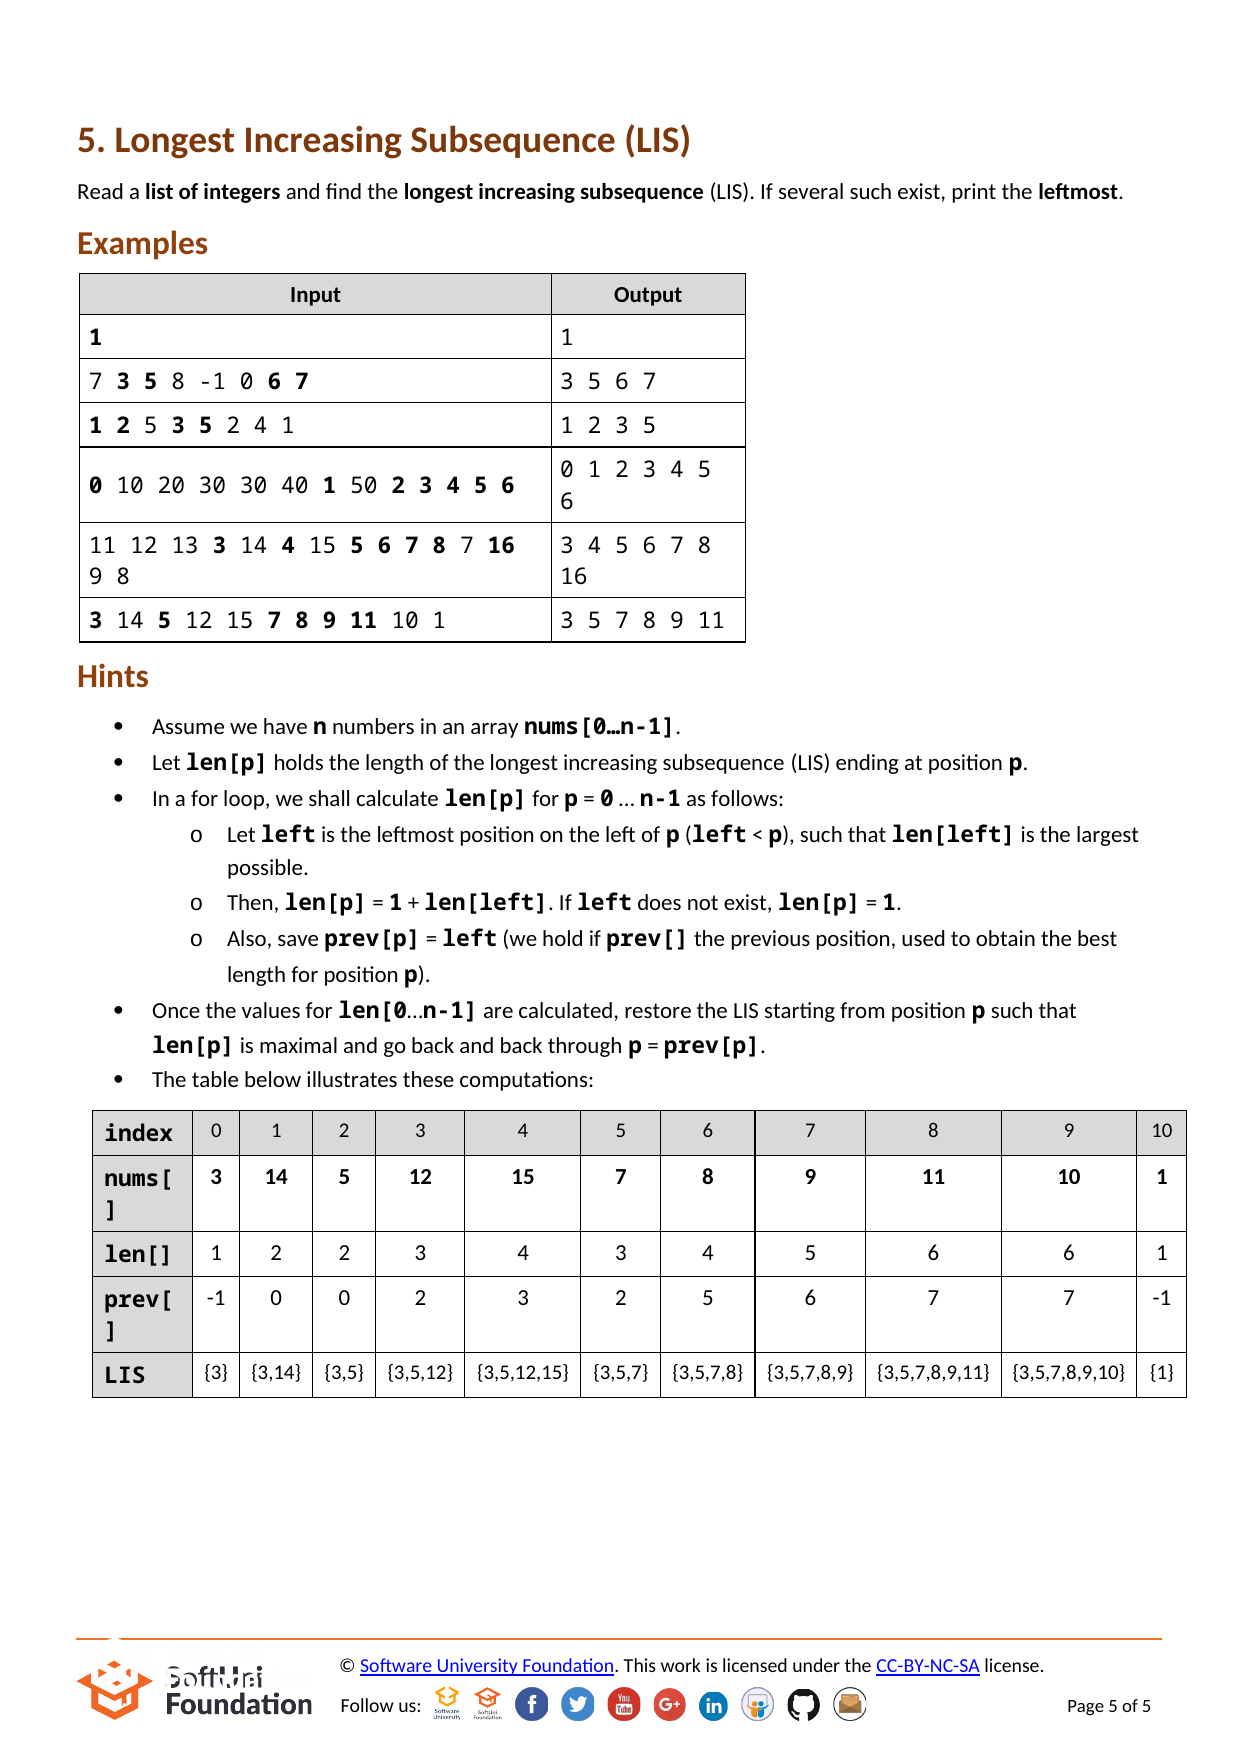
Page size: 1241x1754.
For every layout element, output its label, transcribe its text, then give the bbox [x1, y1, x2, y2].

list Then, len[p] = 1 + len[left]. If left does not exist, len[p] = 1. [189, 886, 1163, 917]
table_cell 5 [661, 1277, 754, 1352]
table_cell 11 [866, 1156, 1001, 1231]
table_cell 5 [756, 1232, 865, 1276]
table_header Input [80, 274, 551, 314]
table_cell 1 2 5 3 5 2 4 1 [80, 403, 551, 446]
picture [473, 1687, 502, 1721]
table_cell {3,5,12} [376, 1353, 464, 1397]
table_cell 7 [581, 1156, 660, 1231]
table_cell 3 [581, 1232, 660, 1276]
text Read a list of integers and find the longest increasing subsequence (LIS). If several such exist, print the leftmost. [77, 177, 1163, 205]
table_cell 7 3 5 8 -1 0 6 7 [80, 359, 551, 402]
table_cell 6 [866, 1232, 1001, 1276]
table_cell {3,5,7} [581, 1353, 660, 1397]
table_cell {1} [1137, 1353, 1186, 1397]
table_cell 0 [313, 1277, 375, 1352]
table_cell 2 [240, 1232, 312, 1276]
table_cell 10 [1002, 1156, 1136, 1231]
table_cell {3,5,12,15} [465, 1353, 580, 1397]
table_header 6 [661, 1111, 754, 1155]
table_header index [93, 1111, 192, 1155]
table_header 0 [193, 1111, 239, 1155]
table_header 1 [240, 1111, 312, 1155]
table_cell 14 [240, 1156, 312, 1231]
table_header 4 [465, 1111, 580, 1155]
table_cell 7 [1002, 1277, 1136, 1352]
picture [433, 1686, 461, 1721]
table_cell -1 [193, 1277, 239, 1352]
table_cell 1 [552, 315, 745, 358]
picture [699, 1712, 707, 1721]
table_cell 15 [465, 1156, 580, 1231]
table_cell 6 [756, 1277, 865, 1352]
table_cell {3} [193, 1353, 239, 1397]
table_header 7 [756, 1111, 865, 1155]
table_cell 4 [465, 1232, 580, 1276]
table_cell 0 [240, 1277, 312, 1352]
table_cell 1 [80, 315, 551, 358]
table_header 9 [1002, 1111, 1136, 1155]
table_cell 0 10 20 30 30 40 1 50 2 3 4 5 6 [80, 448, 551, 522]
subtitle Examples [77, 222, 1163, 263]
list Also, save prev[p] = left (we hold if prev[] the previous position, used to obtain the best length for position p). [189, 922, 1163, 989]
table_header Output [552, 274, 745, 314]
table_cell 3 [376, 1232, 464, 1276]
list The table below illustrates these computations: [114, 1065, 1163, 1093]
list In a for loop, we shall calculate len[p] for p = 0 … n-1 as follows: [114, 782, 1163, 813]
table_cell 11 12 13 3 14 4 15 5 6 7 8 7 16 9 8 [80, 523, 551, 597]
list Let len[p] holds the length of the longest increasing subsequence (LIS) ending at position p. [114, 746, 1163, 777]
picture [720, 1712, 728, 1721]
table_cell 2 [376, 1277, 464, 1352]
table_cell {3,5,7,8,9,11} [866, 1353, 1001, 1397]
list Once the values for len[0…n-1] are calculated, restore the LIS starting from position p such that len[p] is maximal and go back and back through p = prev[p]. [114, 993, 1163, 1061]
picture [712, 1703, 721, 1712]
picture [515, 1687, 548, 1721]
table_cell 5 [313, 1156, 375, 1231]
table_header 5 [581, 1111, 660, 1155]
table_cell 12 [376, 1156, 464, 1231]
table_cell 3 [465, 1277, 580, 1352]
list Let left is the leftmost position on the left of p (left < p), such that len[left] is the largest possible. [189, 818, 1163, 881]
subtitle Hints [77, 655, 1163, 696]
table_cell len[] [93, 1232, 192, 1276]
subtitle Longest Increasing Subsequence (LIS) [77, 116, 1163, 162]
picture [561, 1687, 595, 1721]
table_cell {3,5} [313, 1353, 375, 1397]
table_cell 7 [866, 1277, 1001, 1352]
table_cell {3,14} [240, 1353, 312, 1397]
table_cell 1 [1137, 1232, 1186, 1276]
table_cell {3,5,7,8,9} [756, 1353, 865, 1397]
picture [741, 1687, 774, 1721]
picture [653, 1688, 686, 1721]
table_cell 3 [193, 1156, 239, 1231]
table_header 8 [866, 1111, 1001, 1155]
table_cell nums[] [93, 1156, 192, 1231]
table_cell 3 14 5 12 15 7 8 9 11 10 1 [80, 598, 551, 641]
table_cell 6 [1002, 1232, 1136, 1276]
picture [833, 1687, 867, 1721]
table_cell 1 [193, 1232, 239, 1276]
table_cell 1 2 3 5 [552, 403, 745, 446]
picture [787, 1689, 820, 1721]
table_cell 9 [756, 1156, 865, 1231]
table_cell 8 [661, 1156, 754, 1231]
picture [76, 1636, 312, 1720]
table_cell {3,5,7,8,9,10} [1002, 1353, 1136, 1397]
picture [722, 1692, 728, 1700]
table_header 2 [313, 1111, 375, 1155]
table_cell 3 4 5 6 7 8 16 [552, 523, 745, 597]
picture [699, 1692, 705, 1700]
table_header 3 [376, 1111, 464, 1155]
table_cell 3 5 6 7 [552, 359, 745, 402]
table_cell 2 [581, 1277, 660, 1352]
table_cell 3 5 7 8 9 11 [552, 598, 745, 641]
table_cell -1 [1137, 1277, 1186, 1352]
table_cell 2 [313, 1232, 375, 1276]
table_cell prev[] [93, 1277, 192, 1352]
table_cell 1 [1137, 1156, 1186, 1231]
picture [607, 1687, 641, 1721]
list Assume we have n numbers in an array nums[0…n-1]. [114, 710, 1163, 741]
table_cell 0 1 2 3 4 5 6 [552, 448, 745, 522]
table_cell LIS [93, 1353, 192, 1397]
table_cell 4 [661, 1232, 754, 1276]
table_header 10 [1137, 1111, 1186, 1155]
table_cell {3,5,7,8} [661, 1353, 754, 1397]
